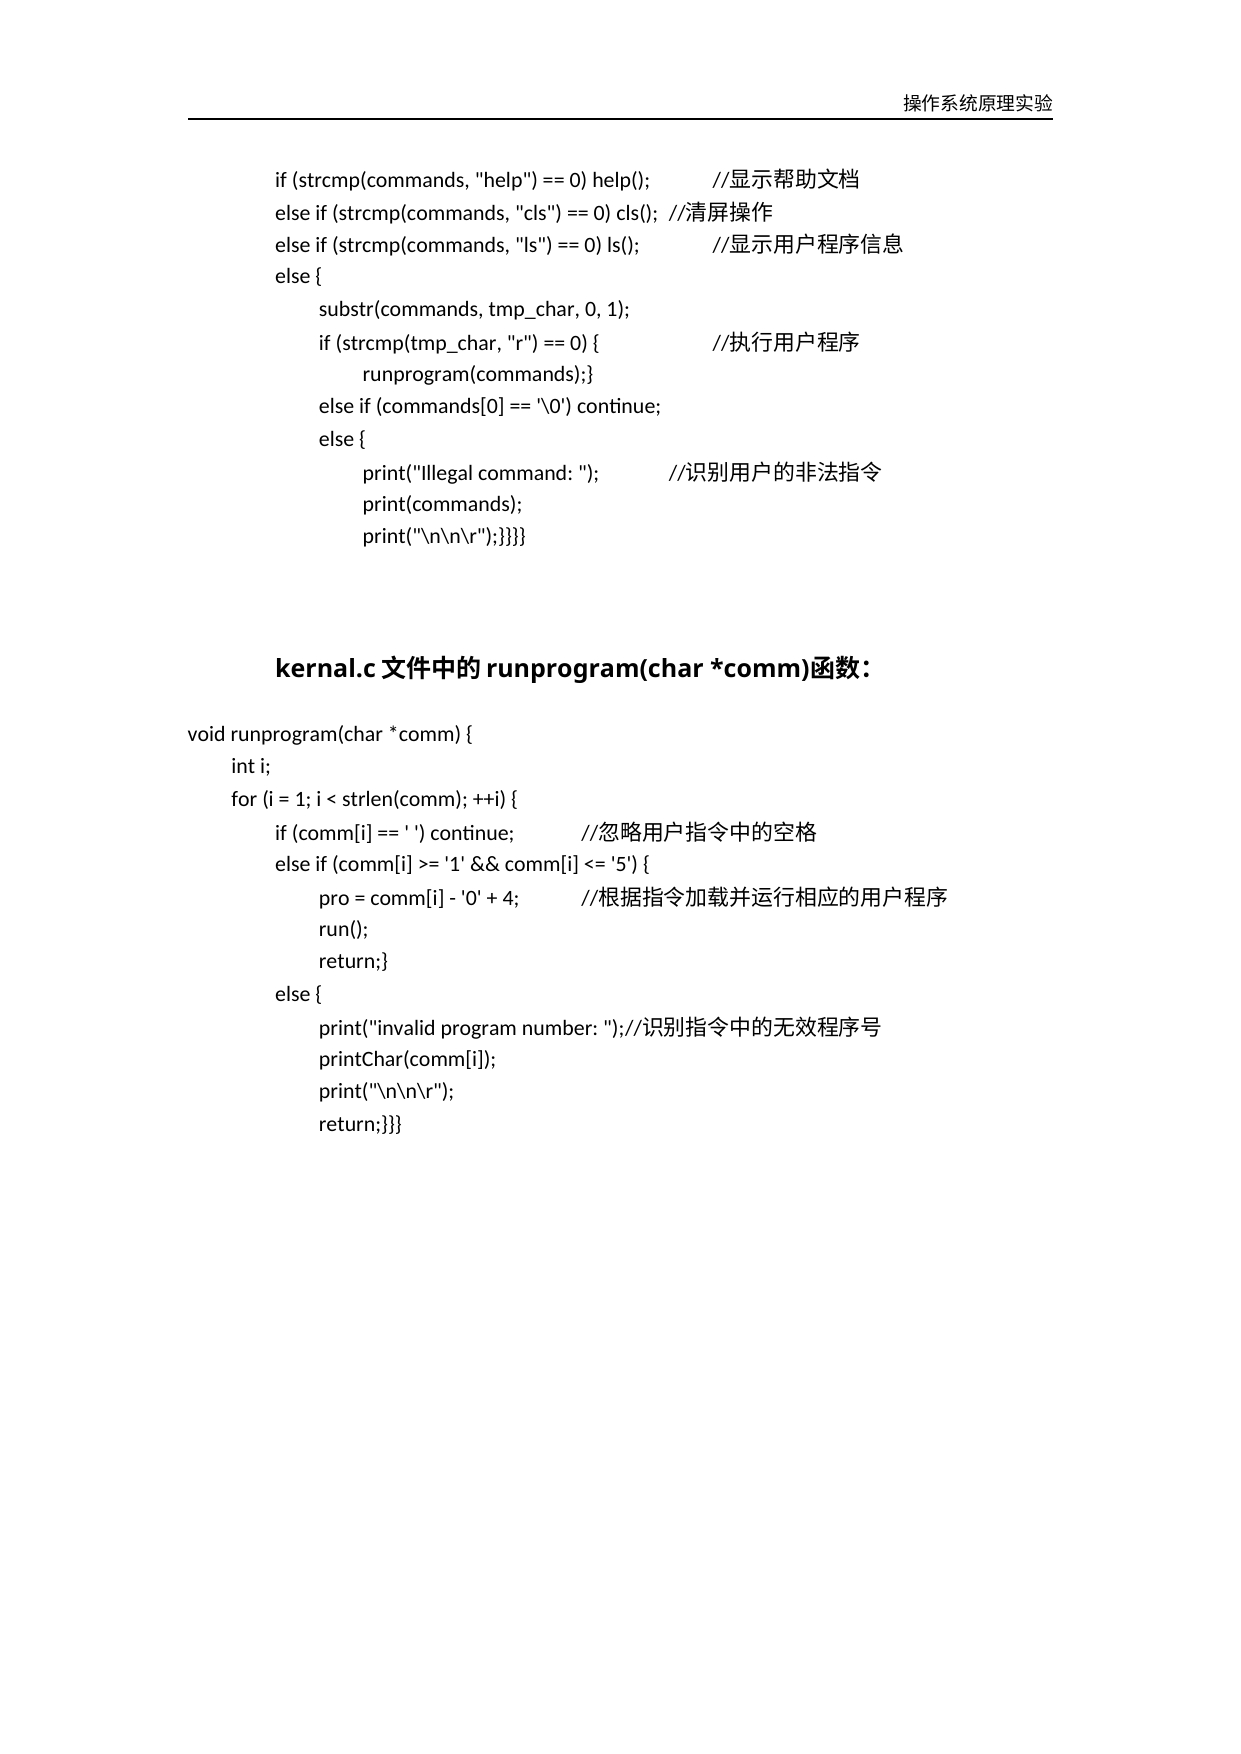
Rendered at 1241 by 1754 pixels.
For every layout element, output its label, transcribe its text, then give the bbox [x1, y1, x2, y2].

text print("\n\n\r");}}}} [187, 519, 1053, 552]
text substr(commands, tmp_char, 0, 1); [187, 292, 1053, 324]
text else if (commands[0] == '\0') continue; [187, 389, 1053, 422]
text return;} [187, 944, 1053, 977]
text else { [187, 422, 1053, 454]
text pro = comm[i] - '0' + 4; //根据指令加载并运行相应的用户程序 [187, 879, 1053, 912]
text else if (strcmp(commands, "cls") == 0) cls(); //清屏操作 [187, 194, 1053, 227]
text if (comm[i] == ' ') continue; //忽略用户指令中的空格 [187, 814, 1053, 847]
text else if (comm[i] >= '1' && comm[i] <= '5') { [187, 847, 1053, 879]
text return;}}} [187, 1107, 1053, 1139]
text print(commands); [187, 487, 1053, 519]
text else if (strcmp(commands, "ls") == 0) ls(); //显示用户程序信息 [187, 227, 1053, 259]
text kernal.c文件中的runprogram(char *comm)函数： [187, 634, 1053, 699]
text int i; [187, 749, 1053, 782]
text printChar(comm[i]); [187, 1042, 1053, 1074]
text else { [187, 259, 1053, 292]
text else { [187, 977, 1053, 1009]
text print("Illegal command: "); //识别用户的非法指令 [187, 454, 1053, 487]
text for (i = 1; i < strlen(comm); ++i) { [187, 782, 1053, 814]
text print("\n\n\r"); [187, 1074, 1053, 1107]
text print("invalid program number: "); //识别指令中的无效程序号 [187, 1009, 1053, 1042]
text if (strcmp(commands, "help") == 0) help(); //显示帮助文档 [187, 162, 1053, 194]
text void runprogram(char *comm) { [187, 717, 1053, 749]
text run(); [187, 912, 1053, 944]
text runprogram(commands);} [187, 357, 1053, 389]
text if (strcmp(tmp_char, "r") == 0) { //执行用户程序 [187, 324, 1053, 357]
